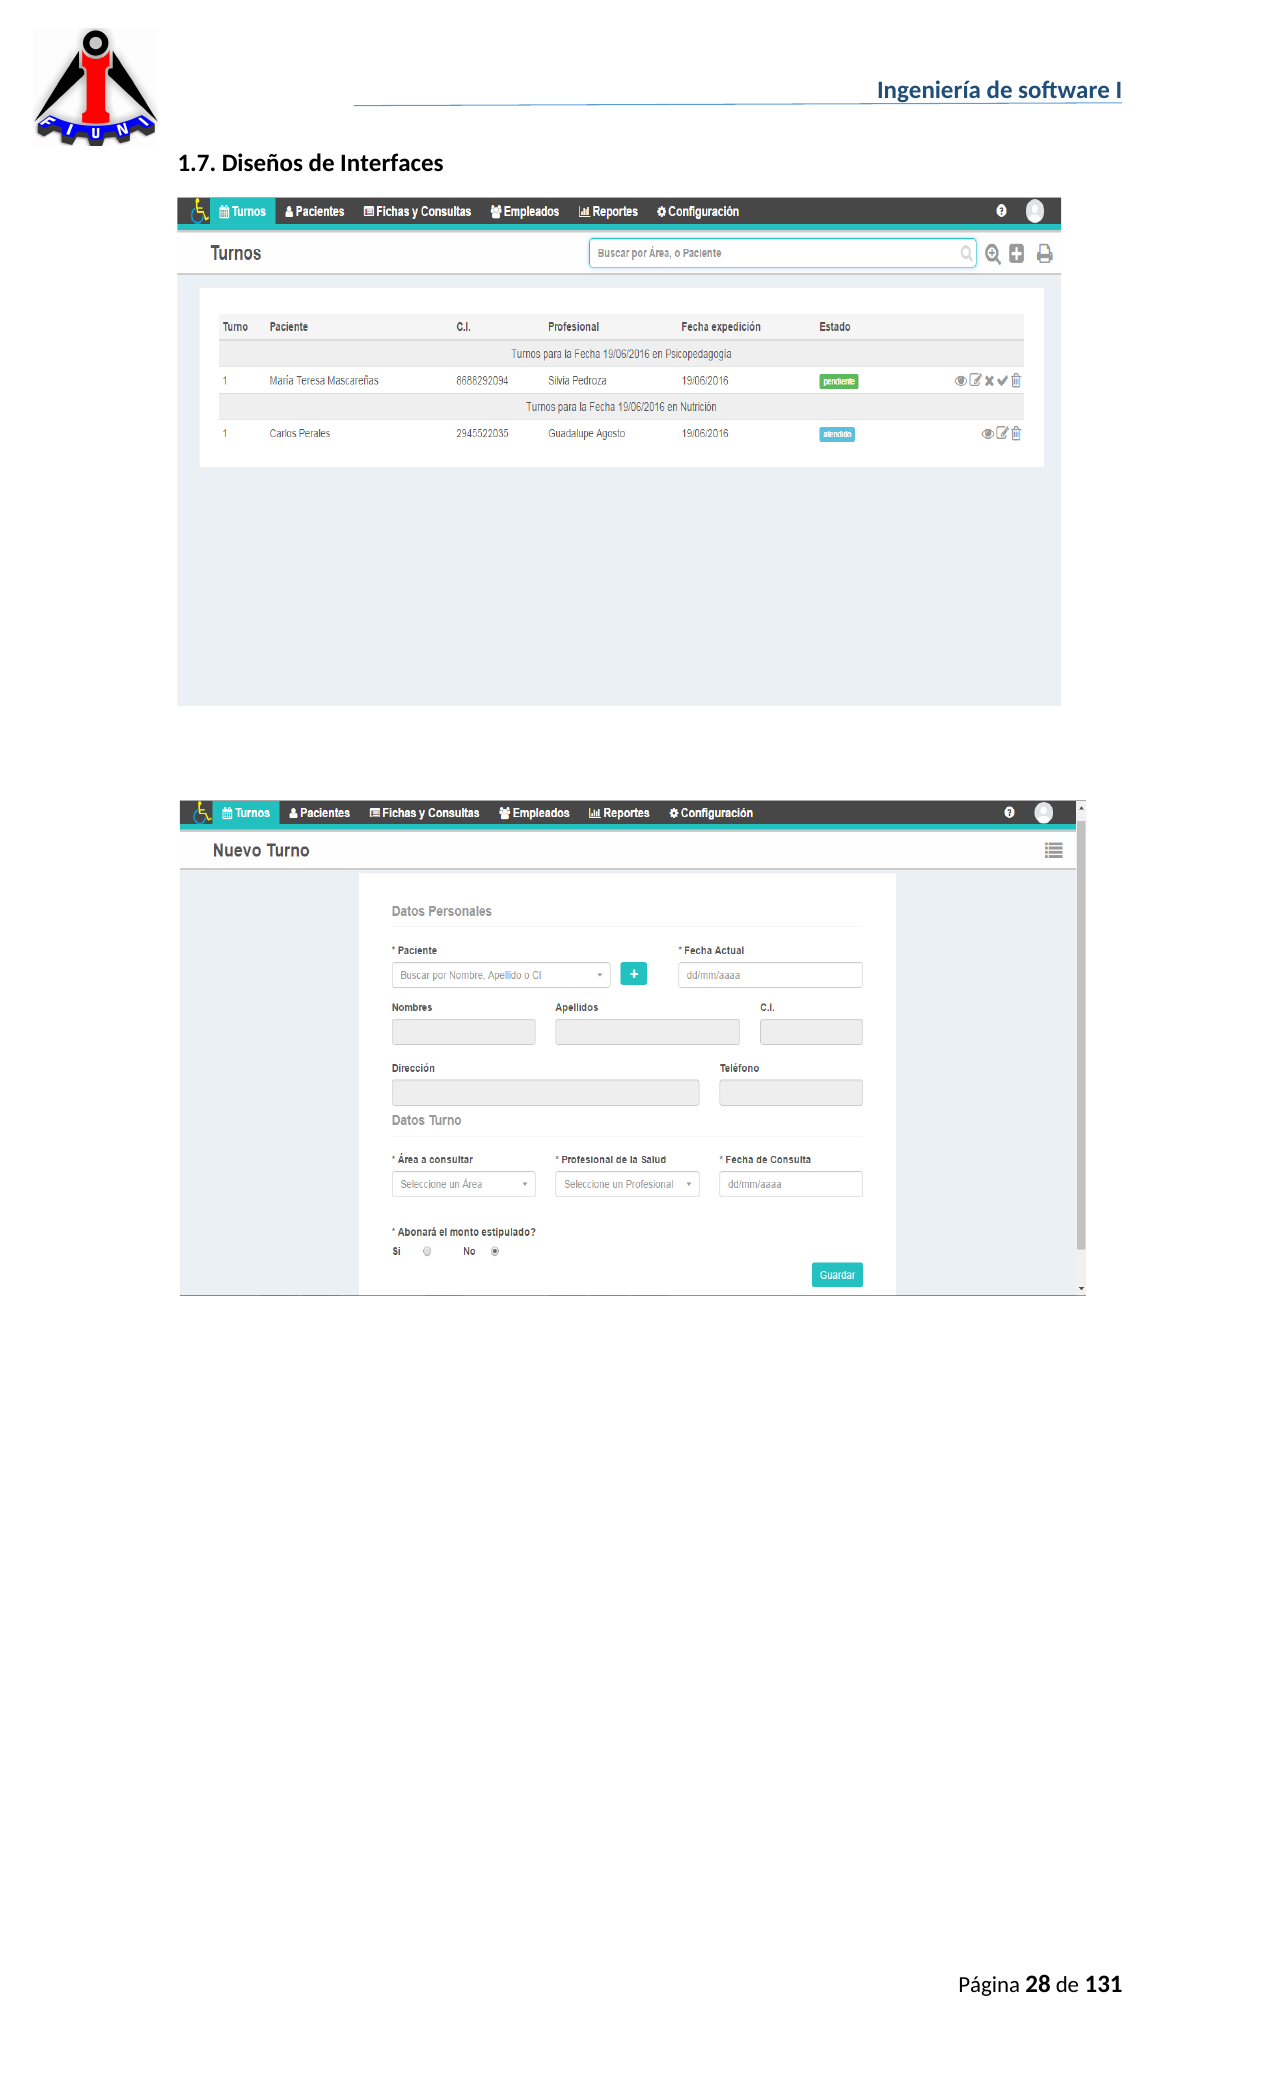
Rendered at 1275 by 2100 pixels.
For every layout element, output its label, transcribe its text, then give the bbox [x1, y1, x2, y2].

picture [177, 197, 1062, 706]
picture [32, 28, 159, 146]
picture [179, 800, 1086, 1296]
text 1.7. Diseños de Interfaces [177, 148, 1122, 178]
